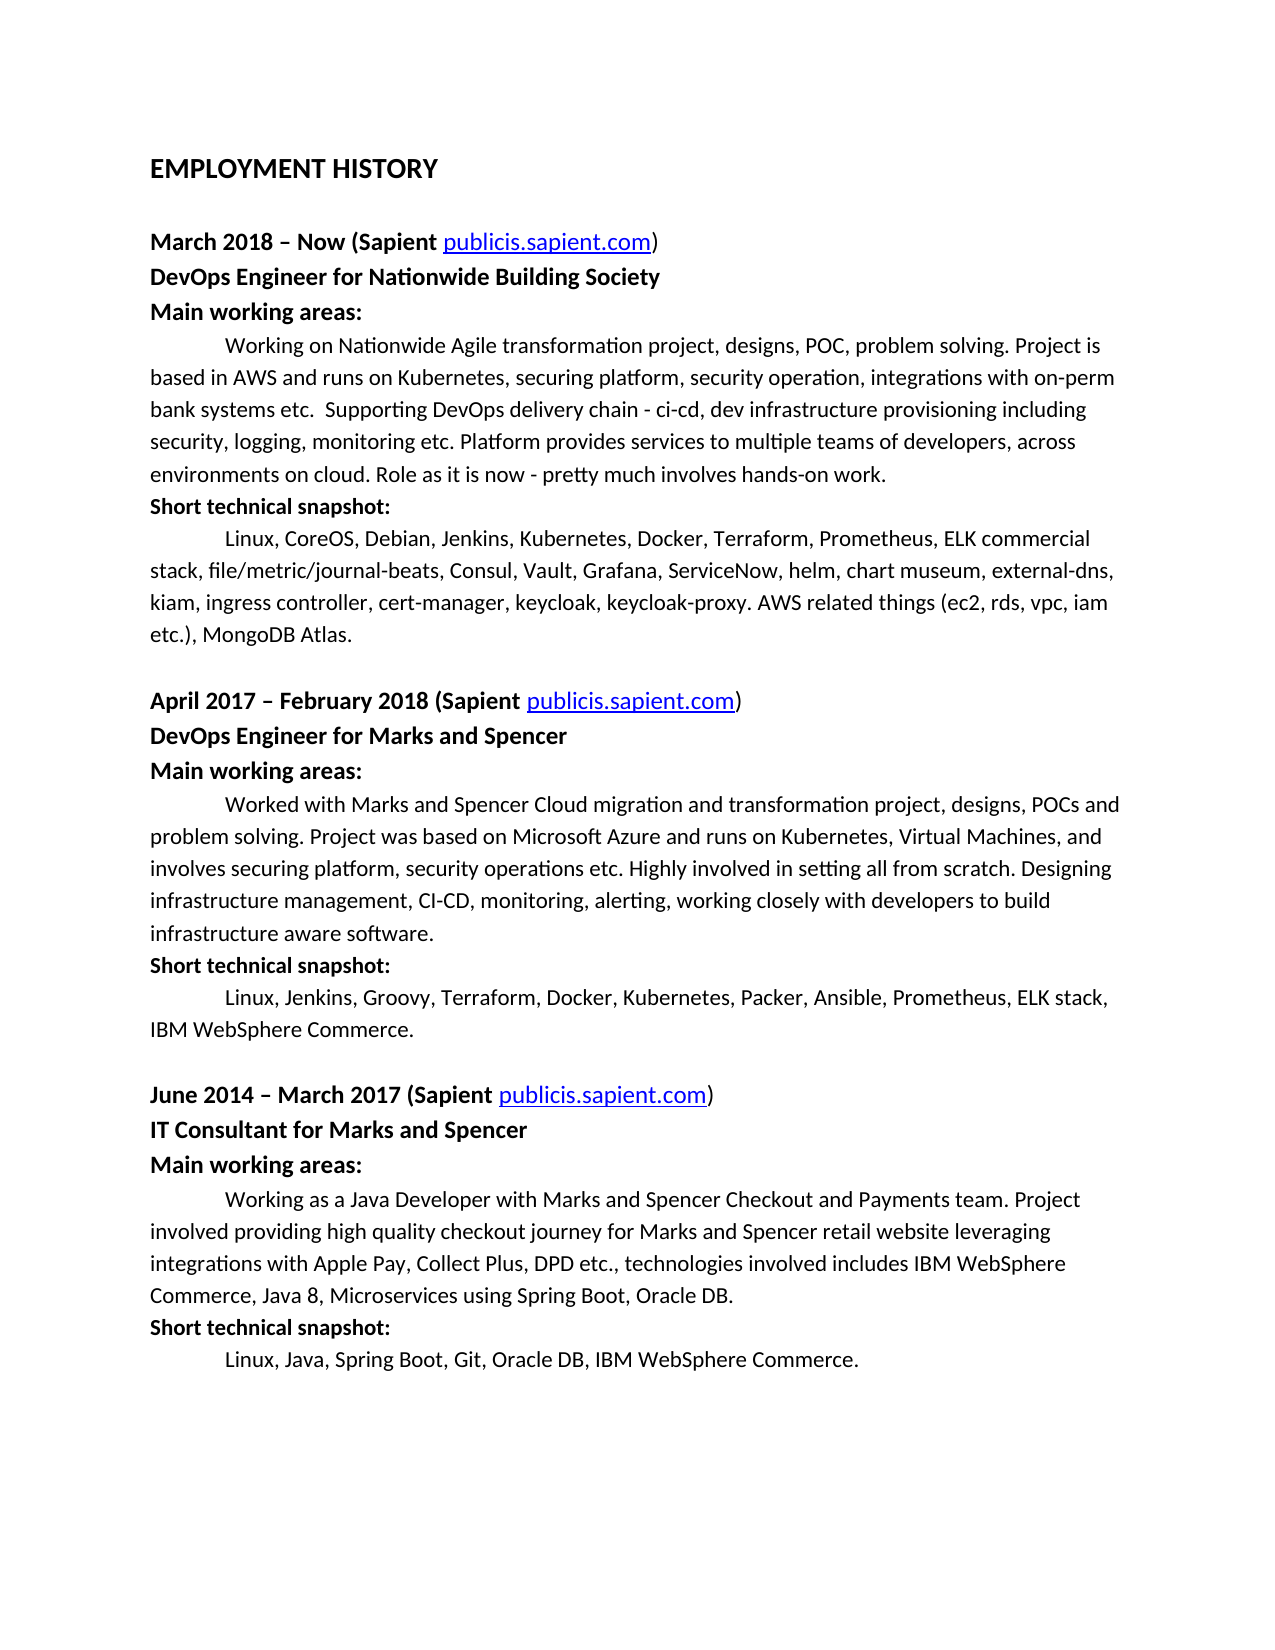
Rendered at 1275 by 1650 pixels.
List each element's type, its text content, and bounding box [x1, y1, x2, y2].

text Working as a Java Developer with Marks and Spencer Checkout and Payments team. Project involved providing high quality checkout journey for Marks and Spencer retail website leveraging integrations with Apple Pay, Collect Plus, DPD etc., technologies involved includes IBM WebSphere Commerce, Java 8, Microservices using Spring Boot, Oracle DB. [150, 1185, 1125, 1309]
text Short technical snapshot: [150, 492, 1125, 520]
text June 2014 – March 2017 (Sapient publicis.sapient.com) [150, 1080, 1125, 1110]
text Working on Nationwide Agile transformation project, designs, POC, problem solving. Project is based in AWS and runs on Kubernetes, securing platform, security operation, integrations with on-perm bank systems etc. Supporting DevOps delivery chain - ci-cd, dev infrastructure provisioning including security, logging, monitoring etc. Platform provides services to multiple teams of developers, across environments on cloud. Role as it is now - pretty much involves hands-on work. [150, 331, 1125, 488]
text Short technical snapshot: [150, 951, 1125, 979]
text Short technical snapshot: [150, 1313, 1125, 1341]
text Main working areas: [150, 296, 1125, 326]
text Linux, CoreOS, Debian, Jenkins, Kubernetes, Docker, Terraform, Prometheus, ELK commercial stack, file/metric/journal-beats, Consul, Vault, Grafana, ServiceNow, helm, chart museum, external-dns, kiam, ingress controller, cert-manager, keycloak, keycloak-proxy. AWS related things (ec2, rds, vpc, iam etc.), MongoDB Atlas. [150, 524, 1125, 649]
text DevOps Engineer for Marks and Spencer [150, 720, 1125, 751]
text Linux, Java, Spring Boot, Git, Oracle DB, IBM WebSphere Commerce. [150, 1346, 1125, 1374]
text Main working areas: [150, 755, 1125, 786]
text EMPLOYMENT HISTORY [150, 150, 1125, 186]
text Linux, Jenkins, Groovy, Terraform, Docker, Kubernetes, Packer, Ansible, Prometheus, ELK stack, IBM WebSphere Commerce. [150, 983, 1125, 1043]
text April 2017 – February 2018 (Sapient publicis.sapient.com) [150, 685, 1125, 716]
text IT Consultant for Marks and Spencer [150, 1115, 1125, 1145]
text Main working areas: [150, 1150, 1125, 1180]
text DevOps Engineer for Nationwide Building Society [150, 261, 1125, 291]
text March 2018 – Now (Sapient publicis.sapient.com) [150, 226, 1125, 256]
text Worked with Marks and Spencer Cloud migration and transformation project, designs, POCs and problem solving. Project was based on Microsoft Azure and runs on Kubernetes, Virtual Machines, and involves securing platform, security operations etc. Highly involved in setting all from scratch. Designing infrastructure management, CI-CD, monitoring, alerting, working closely with developers to build infrastructure aware software. [150, 790, 1125, 947]
